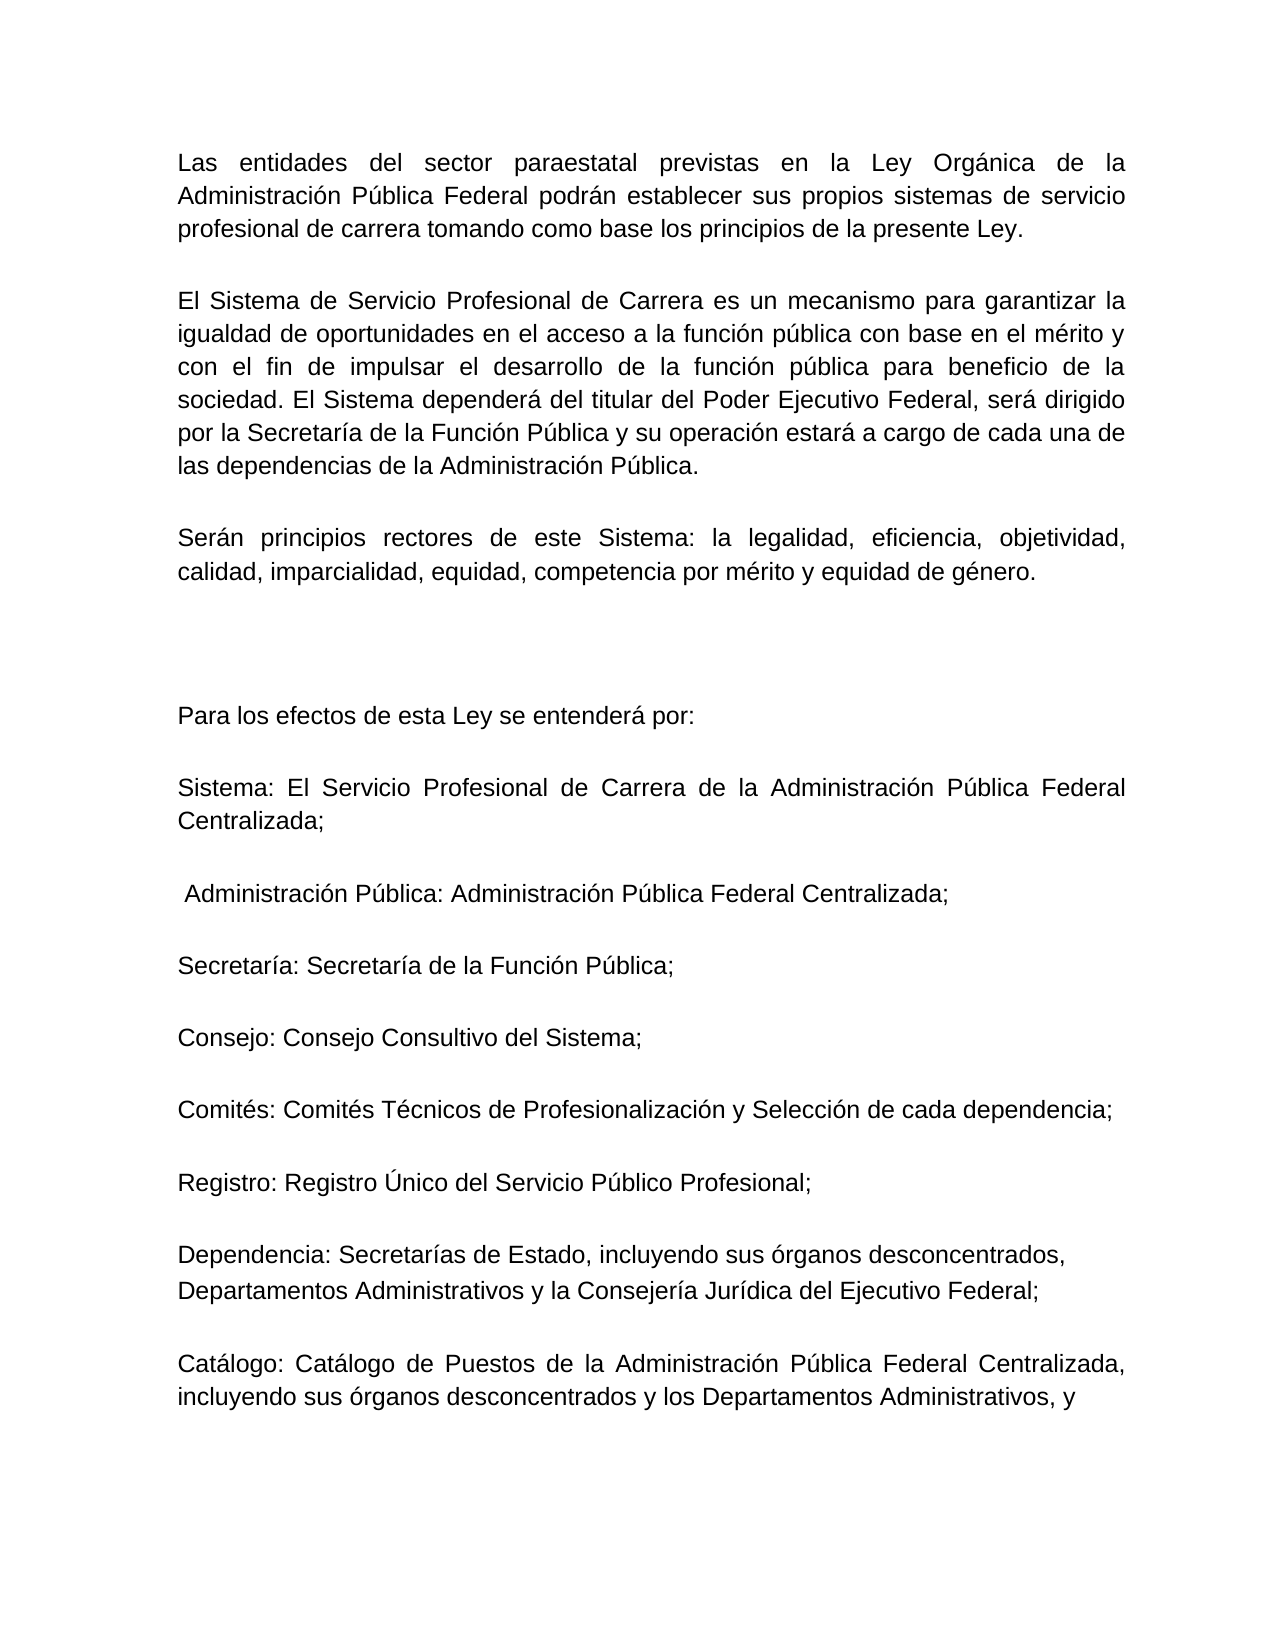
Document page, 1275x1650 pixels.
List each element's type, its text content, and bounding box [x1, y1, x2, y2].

text El Sistema de Servicio Profesional de Carrera es un mecanismo para garantizar la igualdad de oportunidades en el acceso a la función pública con base en el mérito y con el fin de impulsar el desarrollo de la función pública para beneficio de la sociedad. El Sistema dependerá del titular del Poder Ejecutivo Federal, será dirigido por la Secretaría de la Función Pública y su operación estará a cargo de cada una de las dependencias de la Administración Pública. [177, 286, 1127, 480]
text Registro: Registro Único del Servicio Público Profesional; [177, 1168, 1127, 1197]
text Serán principios rectores de este Sistema: la legalidad, eficiencia, objetividad, calidad, imparcialidad, equidad, competencia por mérito y equidad de género. [177, 523, 1127, 585]
text Administración Pública: Administración Pública Federal Centralizada; [177, 879, 1127, 907]
text Comités: Comités Técnicos de Profesionalización y Selección de cada dependencia; [177, 1096, 1127, 1124]
text Secretaría: Secretaría de la Función Pública; [177, 951, 1127, 980]
text Sistema: El Servicio Profesional de Carrera de la Administración Pública Federal Centralizada; [177, 773, 1127, 835]
text Para los efectos de esta Ley se entenderá por: [177, 701, 1127, 730]
text Dependencia: Secretarías de Estado, incluyendo sus órganos desconcentrados, [177, 1240, 1127, 1269]
text Consejo: Consejo Consultivo del Sistema; [177, 1023, 1127, 1052]
text Departamentos Administrativos y la Consejería Jurídica del Ejecutivo Federal; [177, 1276, 1127, 1305]
text Catálogo: Catálogo de Puestos de la Administración Pública Federal Centralizada, incluyendo sus órganos desconcentrados y los Departamentos Administrativos, y [177, 1348, 1127, 1410]
text Las entidades del sector paraestatal previstas en la Ley Orgánica de la Administración Pública Federal podrán establecer sus propios sistemas de servicio profesional de carrera tomando como base los principios de la presente Ley. [177, 148, 1127, 242]
